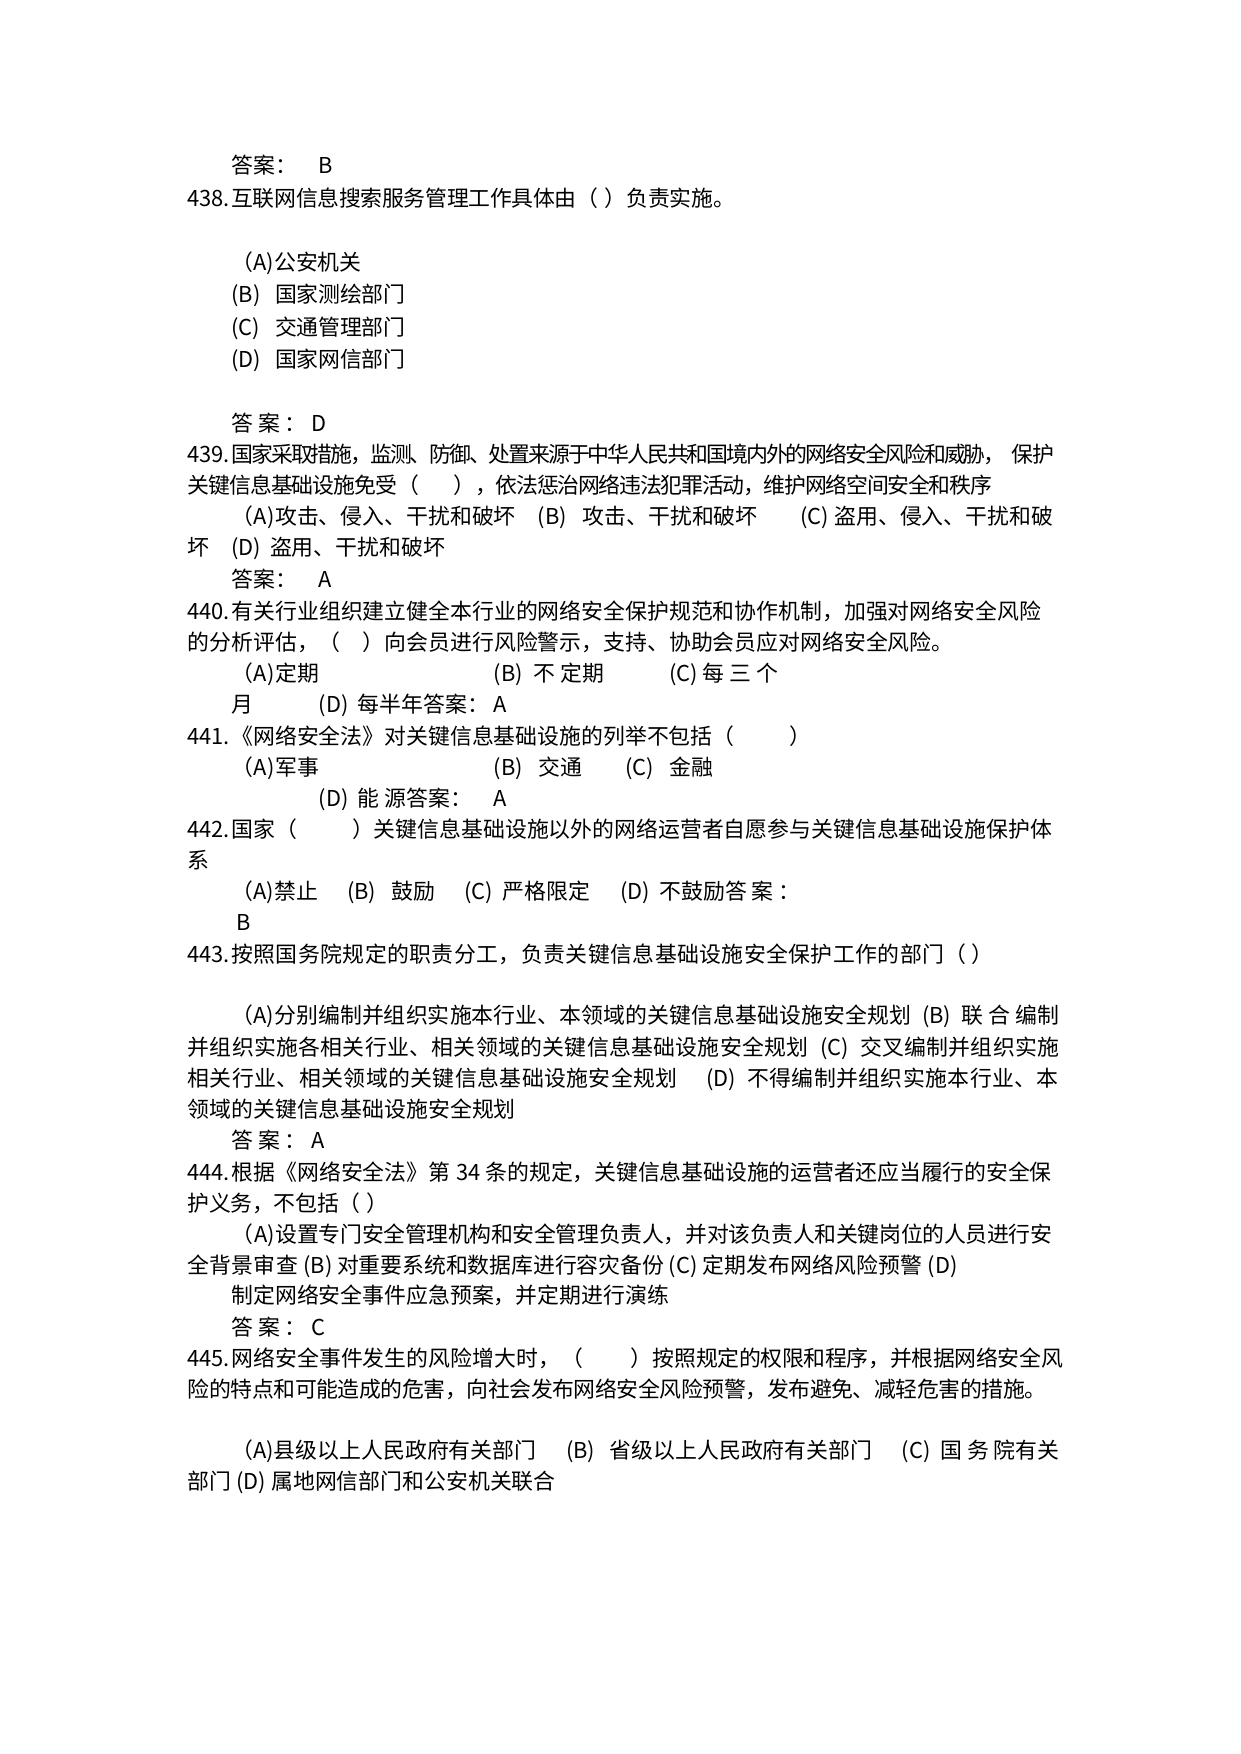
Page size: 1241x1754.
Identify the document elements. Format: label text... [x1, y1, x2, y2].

list 交通管理部门 [231, 309, 1082, 342]
list 互联网信息搜索服务管理工作具体由（ ）负责实施。 [187, 180, 1082, 213]
text 答案： B [231, 148, 1082, 180]
text （A)县级以上人民政府有关部门 (B) 省级以上人民政府有关部门 (C) 国 务 院有关部门 (D) 属地网信部门和公安机关联合 [187, 1434, 1059, 1496]
list 《网络安全法》对关键信息基础设施的列举不包括（ ） [187, 718, 1082, 751]
text （A)定期 (B) 不 定期 (C) 每 三 个月 (D) 每半年答案： A [231, 656, 779, 718]
text （A)禁止 (B) 鼓励 (C) 严格限定 (D) 不鼓励答 案 ： B [231, 874, 779, 937]
text 答 案 ： D [231, 405, 1082, 438]
list 国家网信部门 [231, 342, 1082, 374]
list 网络安全事件发生的风险增大时，（ ）按照规定的权限和程序，并根据网络安全风险的特点和可能造成的危害，向社会发布网络安全风险预警，发布避免、减轻危害的措施。 [187, 1341, 1064, 1403]
text （A)军事 (B) 交通 (C) 金融 (D) 能 源答案： A [231, 751, 713, 813]
text 答 案 ： A [231, 1123, 1082, 1155]
text 制定网络安全事件应急预案，并定期进行演练答 案 ： C [231, 1279, 669, 1341]
list 有关行业组织建立健全本行业的网络安全保护规范和协作机制，加强对网络安全风险的分析评估，（ ）向会员进行风险警示，支持、协助会员应对网络安全风险。 [187, 594, 1054, 656]
list 根据《网络安全法》第 34 条的规定，关键信息基础设施的运营者还应当履行的安全保护义务，不包括（ ） [187, 1155, 1054, 1217]
list 按照国务院规定的职责分工，负责关键信息基础设施安全保护工作的部门（ ） [187, 937, 1082, 969]
list 国家采取措施，监测、防御、处置来源于中华人民共和国境内外的网络安全风险和威胁， 保护关键信息基础设施免受（ ），依法惩治网络违法犯罪活动，维护网络空间安全和秩序 [187, 438, 1054, 500]
list 国家（ ）关键信息基础设施以外的网络运营者自愿参与关键信息基础设施保护体系 [187, 813, 1053, 874]
list 国家测绘部门 [231, 277, 1082, 309]
text （A)攻击、侵入、干扰和破坏 (B) 攻击、干扰和破坏 (C) 盗用、侵入、干扰和破坏 (D) 盗用、干扰和破坏 [187, 500, 1053, 562]
text 答案： A [231, 562, 1082, 594]
text （A)分别编制并组织实施本行业、本领域的关键信息基础设施安全规划 (B) 联 合 编制并组织实施各相关行业、相关领域的关键信息基础设施安全规划 (C) 交叉编制并组织实施相关行业、相关领域的关键信息基础设施安全规划 (D) 不得编制并组织实施本行业、本领域的关键信息基础设施安全规划 [187, 999, 1059, 1123]
text （A)设置专门安全管理机构和安全管理负责人，并对该负责人和关键岗位的人员进行安全背景审查 (B) 对重要系统和数据库进行容灾备份 (C) 定期发布网络风险预警 (D) [187, 1217, 1054, 1279]
text （A)公安机关 [231, 244, 1082, 277]
